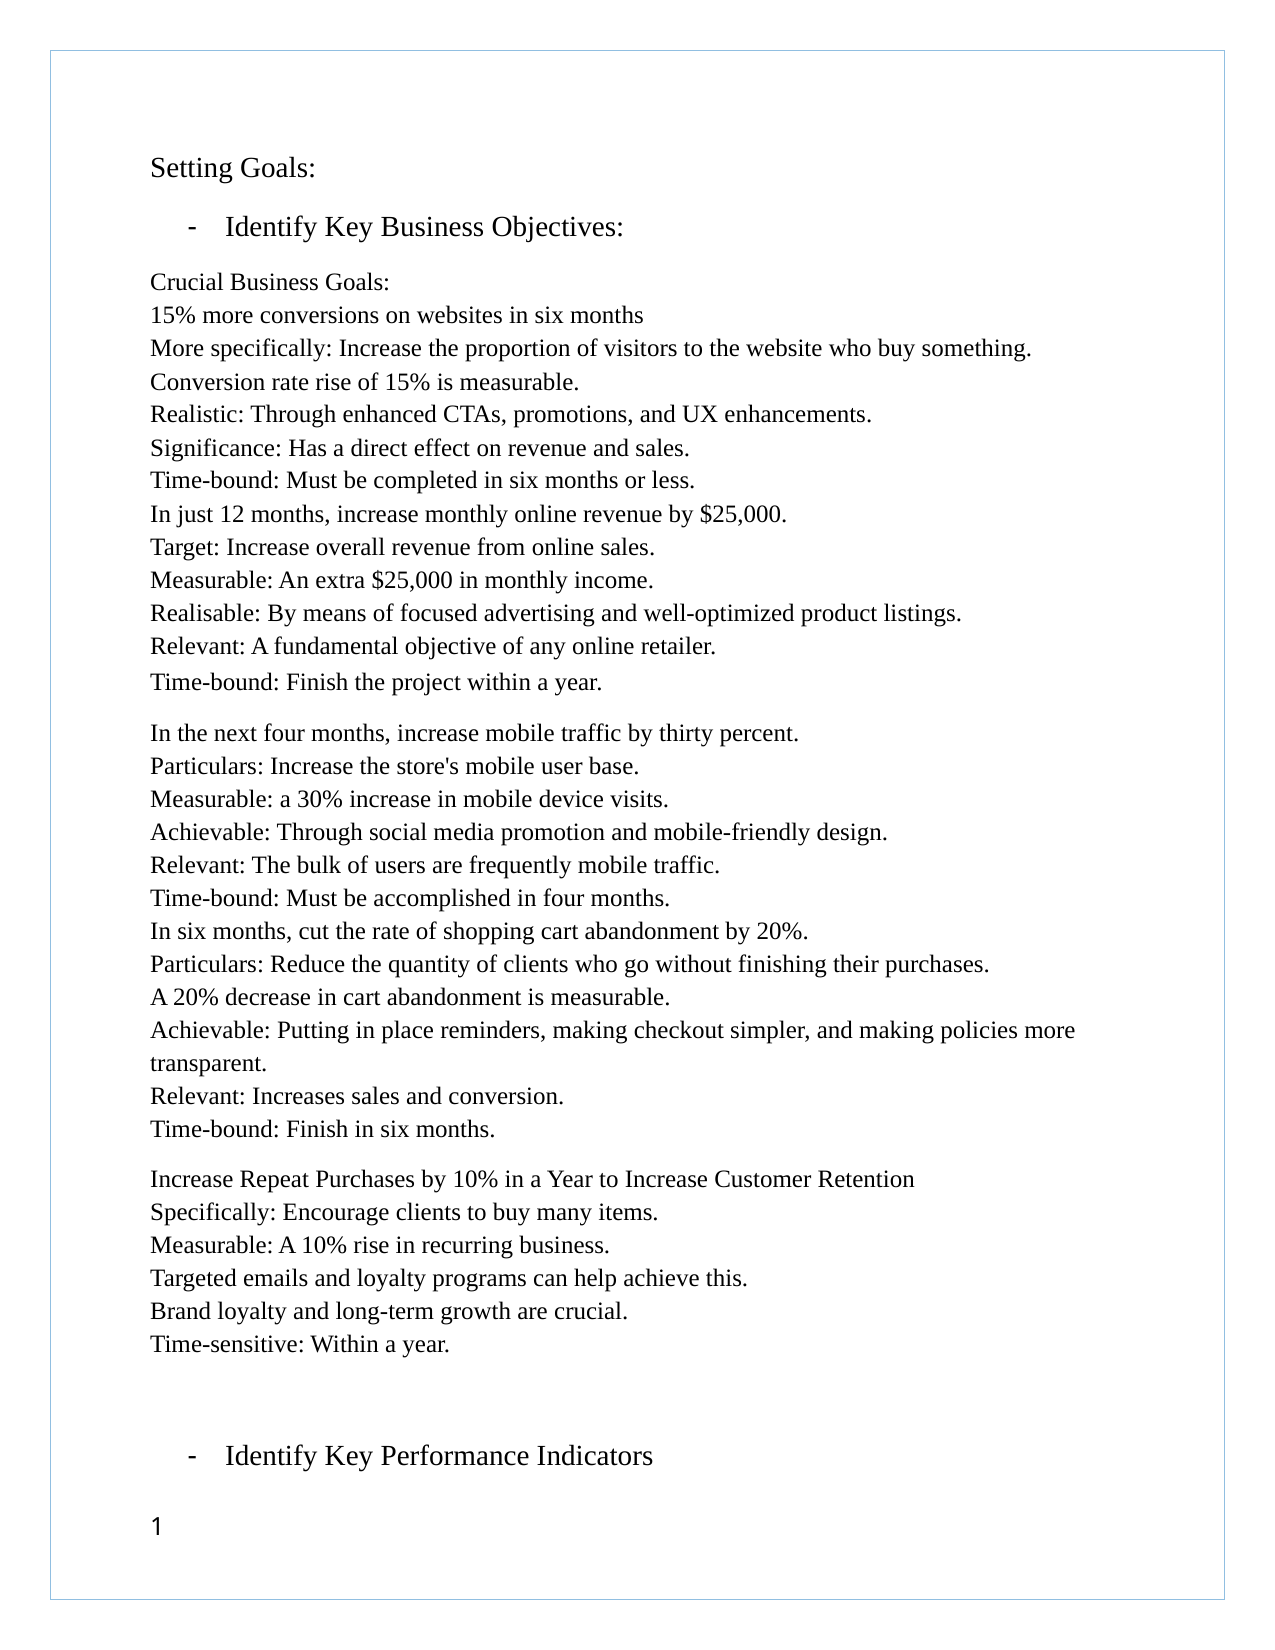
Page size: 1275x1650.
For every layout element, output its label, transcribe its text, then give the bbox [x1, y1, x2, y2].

text Setting Goals: [150, 150, 1125, 183]
list Identify Key Performance Indicators [187, 1435, 1125, 1474]
list Identify Key Business Objectives: [187, 205, 1125, 245]
text In the next four months, increase mobile traffic by thirty percent. Particulars: Increase the store's mobile user base. Measurable: a 30% increase in mobile device visits. Achievable: Through social media promotion and mobile-friendly design. Relevant: The bulk of users are frequently mobile traffic. Time-bound: Must be accomplished in four months. In six months, cut the rate of shopping cart abandonment by 20%. Particulars: Reduce the quantity of clients who go without finishing their purchases. A 20% decrease in cart abandonment is measurable. Achievable: Putting in place reminders, making checkout simpler, and making policies more transparent. Relevant: Increases sales and conversion. Time-bound: Finish in six months. [150, 718, 1125, 1143]
text Increase Repeat Purchases by 10% in a Year to Increase Customer Retention Specifically: Encourage clients to buy many items. Measurable: A 10% rise in recurring business. Targeted emails and loyalty programs can help achieve this. Brand loyalty and long-term growth are crucial. Time-sensitive: Within a year. [150, 1164, 1125, 1358]
text Crucial Business Goals: 15% more conversions on websites in six months More specifically: Increase the proportion of visitors to the website who buy something. Conversion rate rise of 15% is measurable. Realistic: Through enhanced CTAs, promotions, and UX enhancements. Significance: Has a direct effect on revenue and sales. Time-bound: Must be completed in six months or less. In just 12 months, increase monthly online revenue by $25,000. Target: Increase overall revenue from online sales. Measurable: An extra $25,000 in monthly income. Realisable: By means of focused advertising and well-optimized product listings. Relevant: A fundamental objective of any online retailer. Time-bound: Finish the project within a year. [150, 267, 1125, 697]
